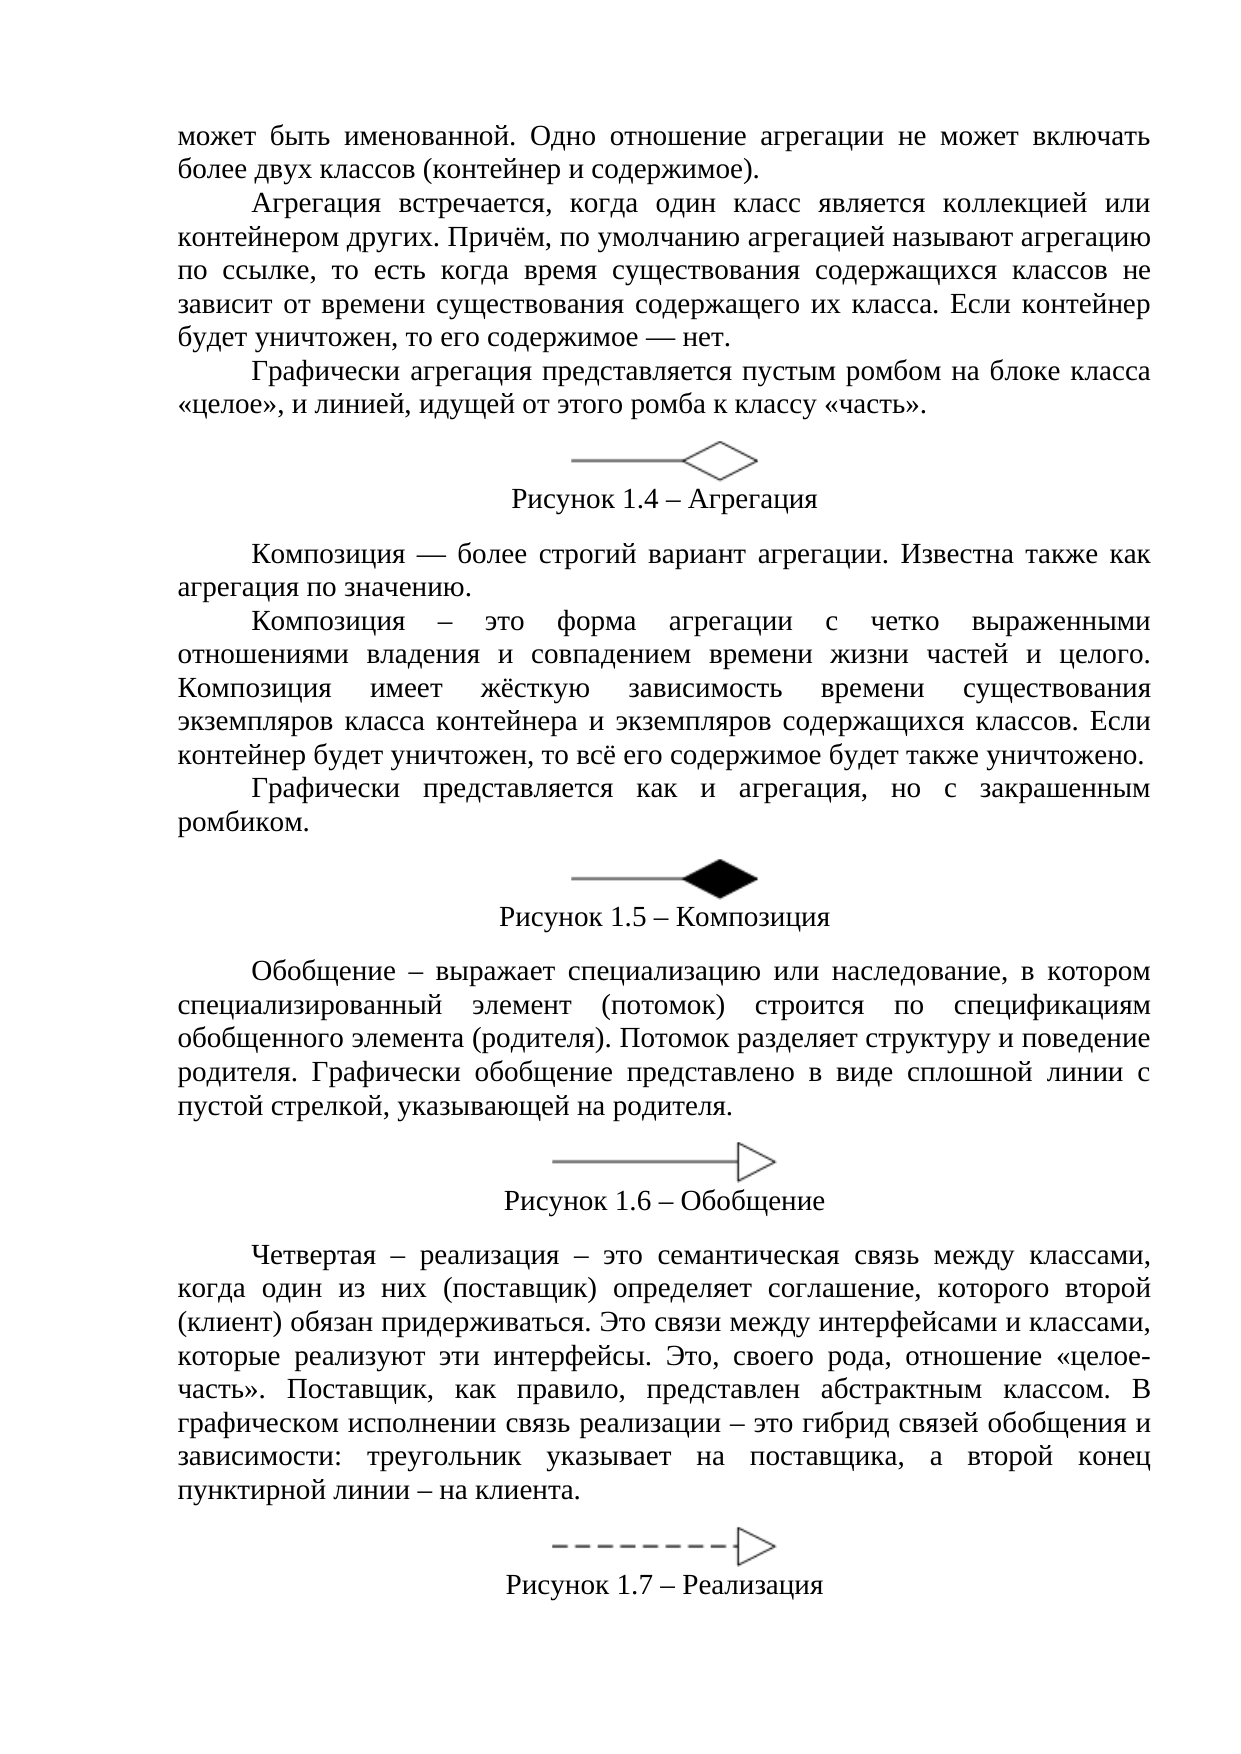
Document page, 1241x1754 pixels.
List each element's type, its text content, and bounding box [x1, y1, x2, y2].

picture [552, 1526, 777, 1567]
picture [570, 858, 759, 900]
picture [552, 1142, 777, 1183]
text Графически представляется как и агрегация, но с закрашенным ромбиком. [177, 771, 1152, 838]
text Обобщение – выражает специализацию или наследование, в котором специализированный элемент (потомок) строится по спецификациям обобщенного элемента (родителя). Потомок разделяет структуру и поведение родителя. Графически обобщение представлено в виде сплошной линии с пустой стрелкой, указывающей на родителя. [177, 953, 1152, 1121]
text Графически агрегация представляется пустым ромбом на блоке класса «целое», и линией, идущей от этого ромба к классу «часть». [177, 353, 1152, 420]
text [177, 118, 1152, 185]
text Композиция – это форма агрегации с четко выраженными отношениями владения и совпадением времени жизни частей и целого. Композиция имеет жёсткую зависимость времени существования экземпляров класса контейнера и экземпляров содержащихся классов. Если контейнер будет уничтожен, то всё его содержимое будет также уничтожено. [177, 603, 1152, 771]
text Композиция — более строгий вариант агрегации. Известна также как агрегация по значению. [177, 536, 1152, 603]
text Агрегация встречается, когда один класс является коллекцией или контейнером других. Причём, по умолчанию агрегацией называют агрегацию по ссылке, то есть когда время существования содержащихся классов не зависит от времени существования содержащего их класса. Если контейнер будет уничтожен, то его содержимое — нет. [177, 185, 1152, 353]
text Четвертая – реализация – это семантическая связь между классами, когда один из них (поставщик) определяет соглашение, которого второй (клиент) обязан придерживаться. Это связи между интерфейсами и классами, которые реализуют эти интерфейсы. Это, своего рода, отношение «целое-часть». Поставщик, как правило, представлен абстрактным классом. В графическом исполнении связь реализации – это гибрид связей обобщения и зависимости: треугольник указывает на поставщика, а второй конец пунктирной линии – на клиента. [177, 1237, 1152, 1505]
picture [570, 440, 759, 482]
